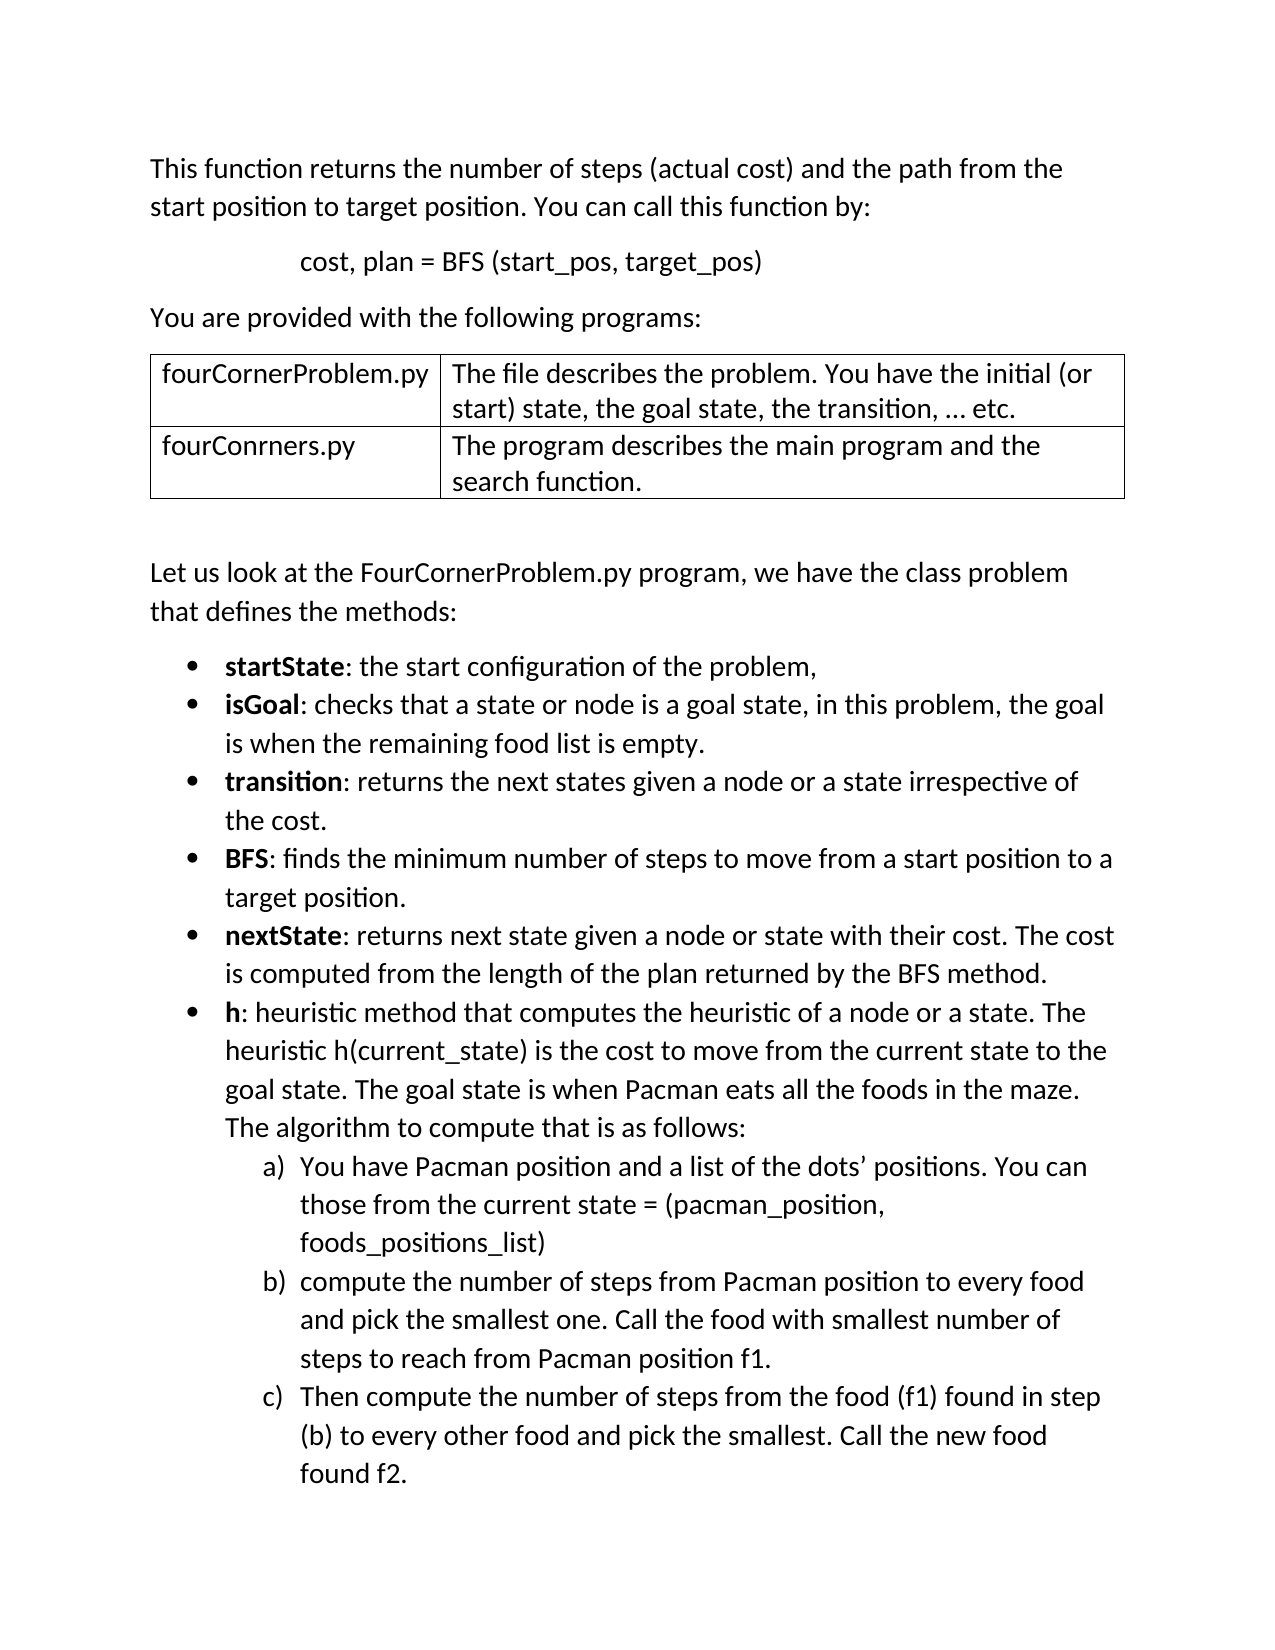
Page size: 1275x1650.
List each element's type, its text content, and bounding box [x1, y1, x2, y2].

text This function returns the number of steps (actual cost) and the path from the start position to target position. You can call this function by: [150, 150, 1125, 224]
table_cell The program describes the main program and the search function. [441, 427, 1124, 498]
list startState: the start configuration of the problem, [187, 648, 1125, 684]
list transition: returns the next states given a node or a state irrespective of the cost. [187, 763, 1125, 837]
table_header The file describes the problem. You have the initial (or start) state, the goal state, the transition, … etc. [441, 355, 1124, 426]
list Then compute the number of steps from the food (f1) found in step (b) to every other food and pick the smallest. Call the new food found f2. [262, 1378, 1125, 1491]
list nextState: returns next state given a node or state with their cost. The cost is computed from the length of the plan returned by the BFS method. [187, 917, 1125, 991]
list You have Pacman position and a list of the dots’ positions. You can those from the current state = (pacman_position, foods_positions_list) [262, 1148, 1125, 1260]
list isGoal: checks that a state or node is a goal state, in this problem, the goal is when the remaining food list is empty. [187, 686, 1125, 761]
list compute the number of steps from Pacman position to every food and pick the smallest one. Call the food with smallest number of steps to reach from Pacman position f1. [262, 1263, 1125, 1376]
text You are provided with the following programs: [150, 299, 1125, 334]
table_header fourCornerProblem.py [151, 355, 440, 426]
list BFS: finds the minimum number of steps to move from a start position to a target position. [187, 840, 1125, 914]
table_cell fourConrners.py [151, 427, 440, 498]
text Let us look at the FourCornerProblem.py program, we have the class problem that defines the methods: [150, 554, 1125, 628]
list h: heuristic method that computes the heuristic of a node or a state. The heuristic h(current_state) is the cost to move from the current state to the goal state. The goal state is when Pacman eats all the foods in the maze. The algorithm to compute that is as follows: [187, 994, 1125, 1145]
text cost, plan = BFS (start_pos, target_pos) [225, 243, 1125, 279]
